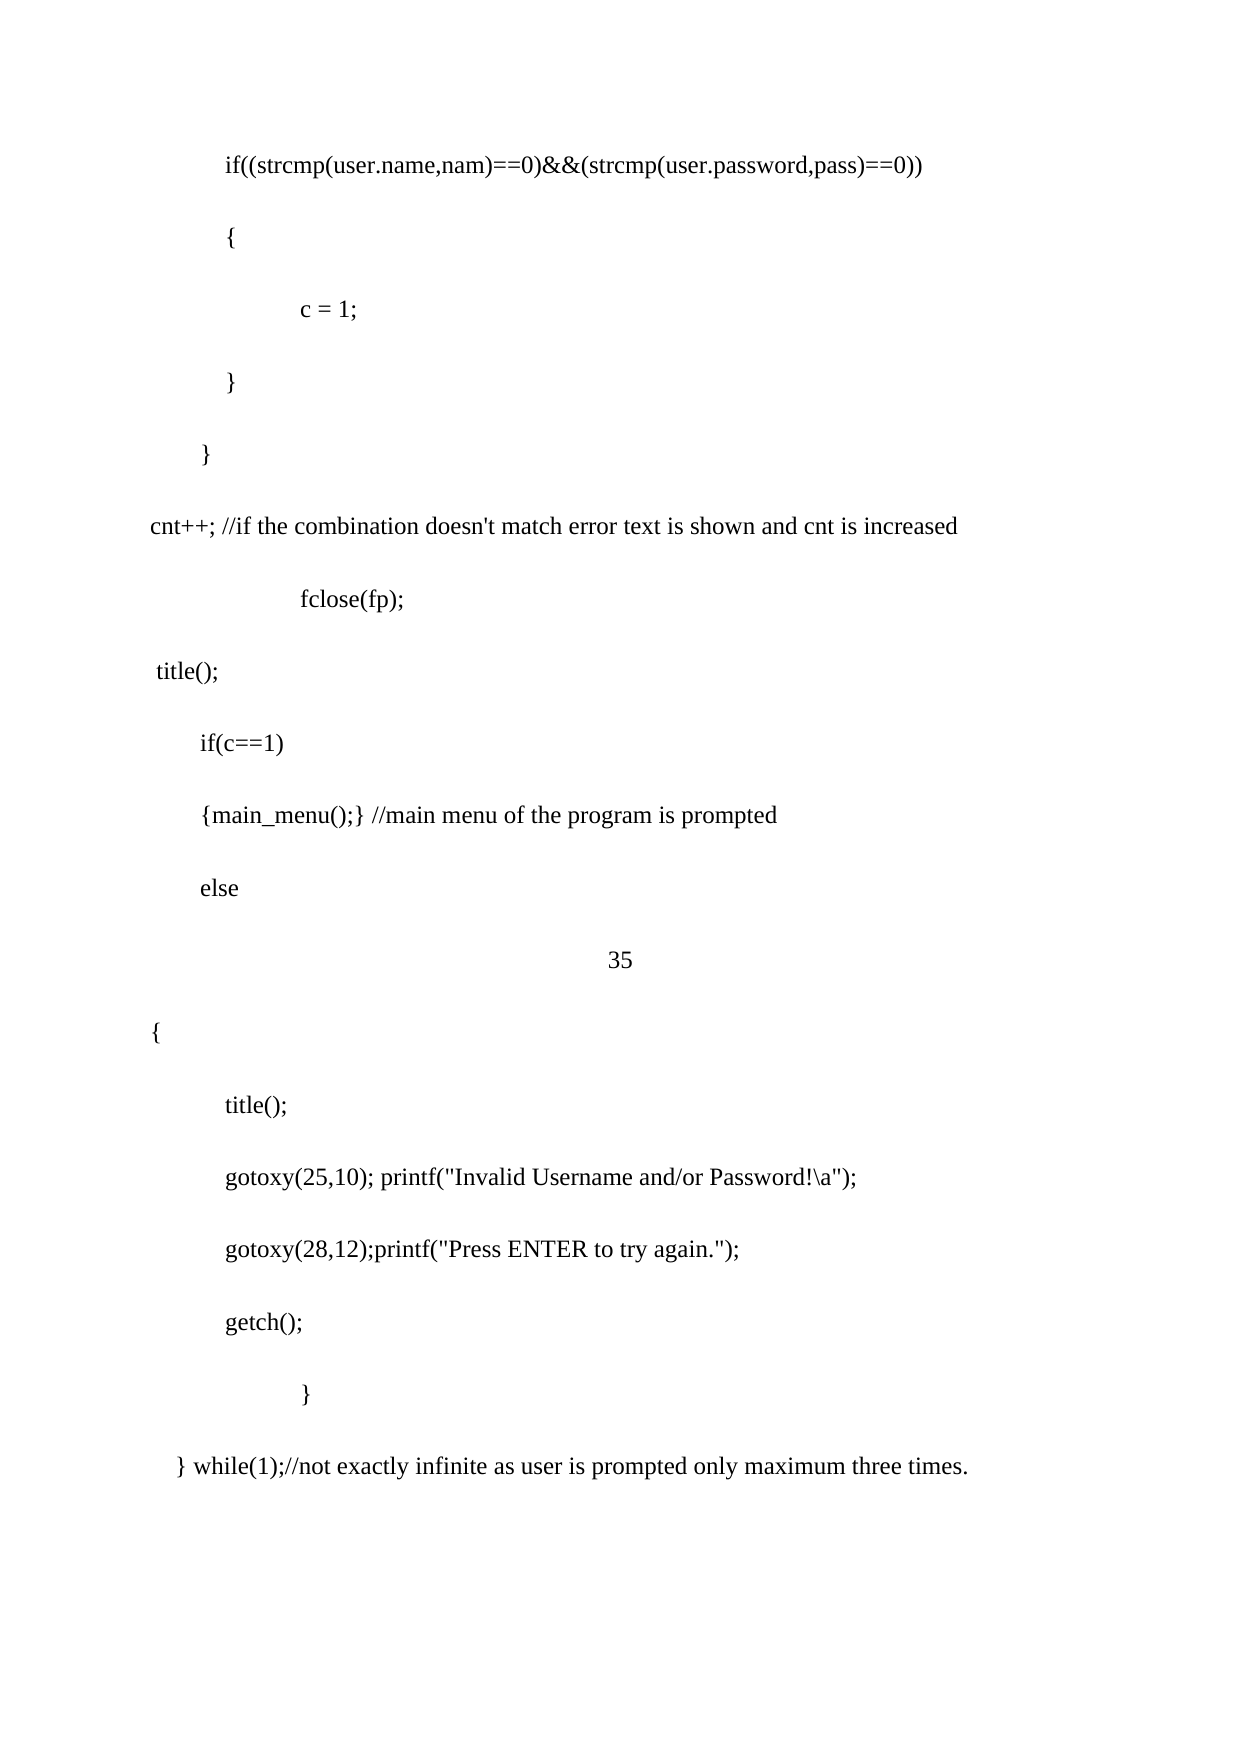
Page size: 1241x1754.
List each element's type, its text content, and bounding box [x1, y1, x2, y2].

text getch(); [150, 1307, 1090, 1335]
text else [150, 873, 1090, 902]
text title(); [150, 1090, 1090, 1118]
text title(); [150, 656, 1090, 685]
text } [150, 1379, 1090, 1408]
text gotoxy(25,10); printf("Invalid Username and/or Password!\a"); [150, 1162, 1090, 1191]
text if(c==1) [150, 728, 1090, 757]
text fclose(fp); [150, 584, 1090, 612]
text {main_menu();} //main menu of the program is prompted [150, 801, 1090, 829]
text 35 [150, 945, 1090, 974]
text cnt++; //if the combination doesn't match error text is shown and cnt is increased [150, 511, 1090, 540]
text } [150, 367, 1090, 396]
text } [150, 439, 1090, 468]
text c = 1; [150, 294, 1090, 323]
text } while(1);//not exactly infinite as user is prompted only maximum three times. [150, 1451, 1090, 1480]
text { [150, 222, 1090, 251]
text { [150, 1017, 1090, 1046]
text gotoxy(28,12);printf("Press ENTER to try again."); [150, 1234, 1090, 1263]
text if((strcmp(user.name,nam)==0)&&(strcmp(user.password,pass)==0)) [150, 150, 1090, 179]
